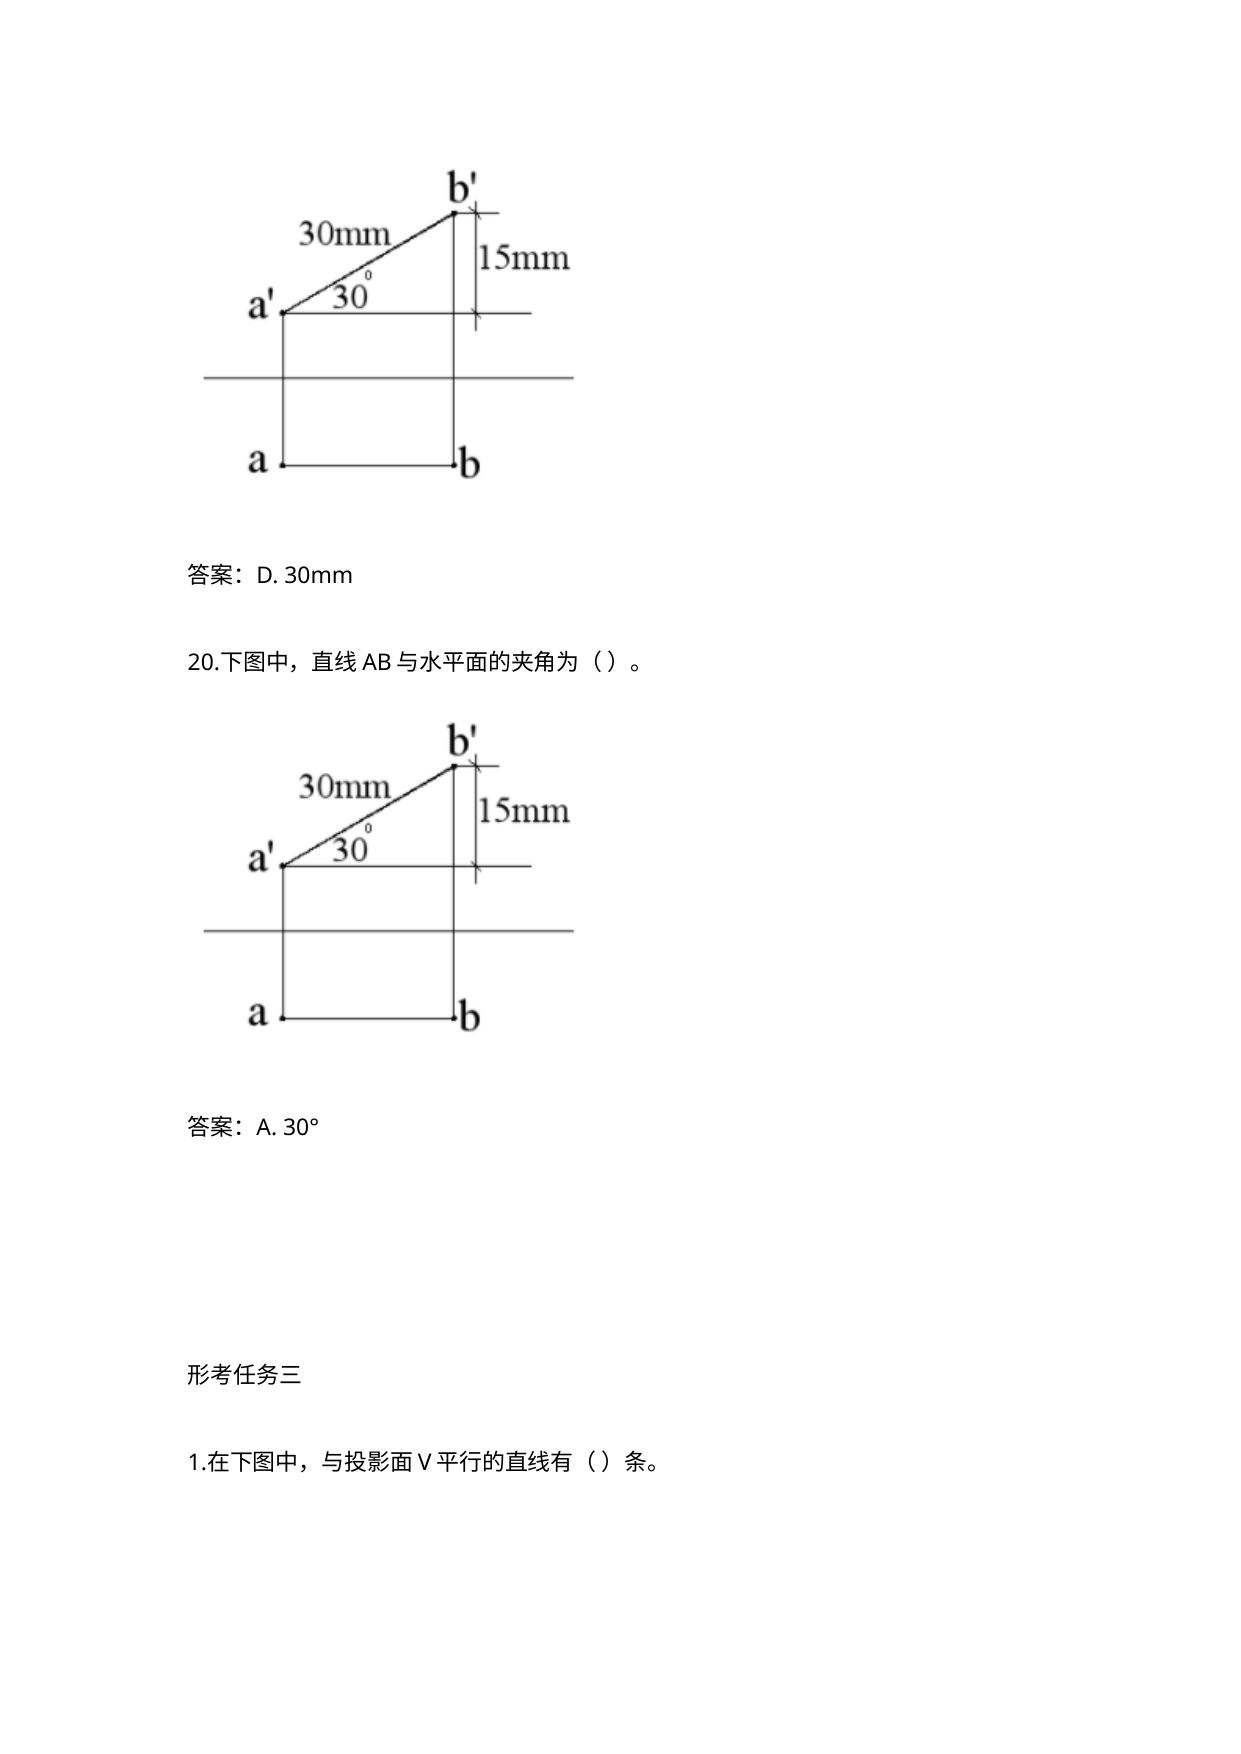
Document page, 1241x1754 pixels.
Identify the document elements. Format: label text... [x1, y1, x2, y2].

text 形考任务三 [187, 1341, 1053, 1406]
text 20.下图中，直线AB与水平面的夹角为（ ）。 [187, 627, 1053, 692]
text 1.在下图中，与投影面V平行的直线有（ ）条。 [187, 1428, 1053, 1493]
text 答案：D. 30mm [187, 541, 1053, 606]
text 答案：A. 30° [187, 1093, 1053, 1158]
picture [193, 714, 584, 1051]
picture [193, 162, 584, 498]
